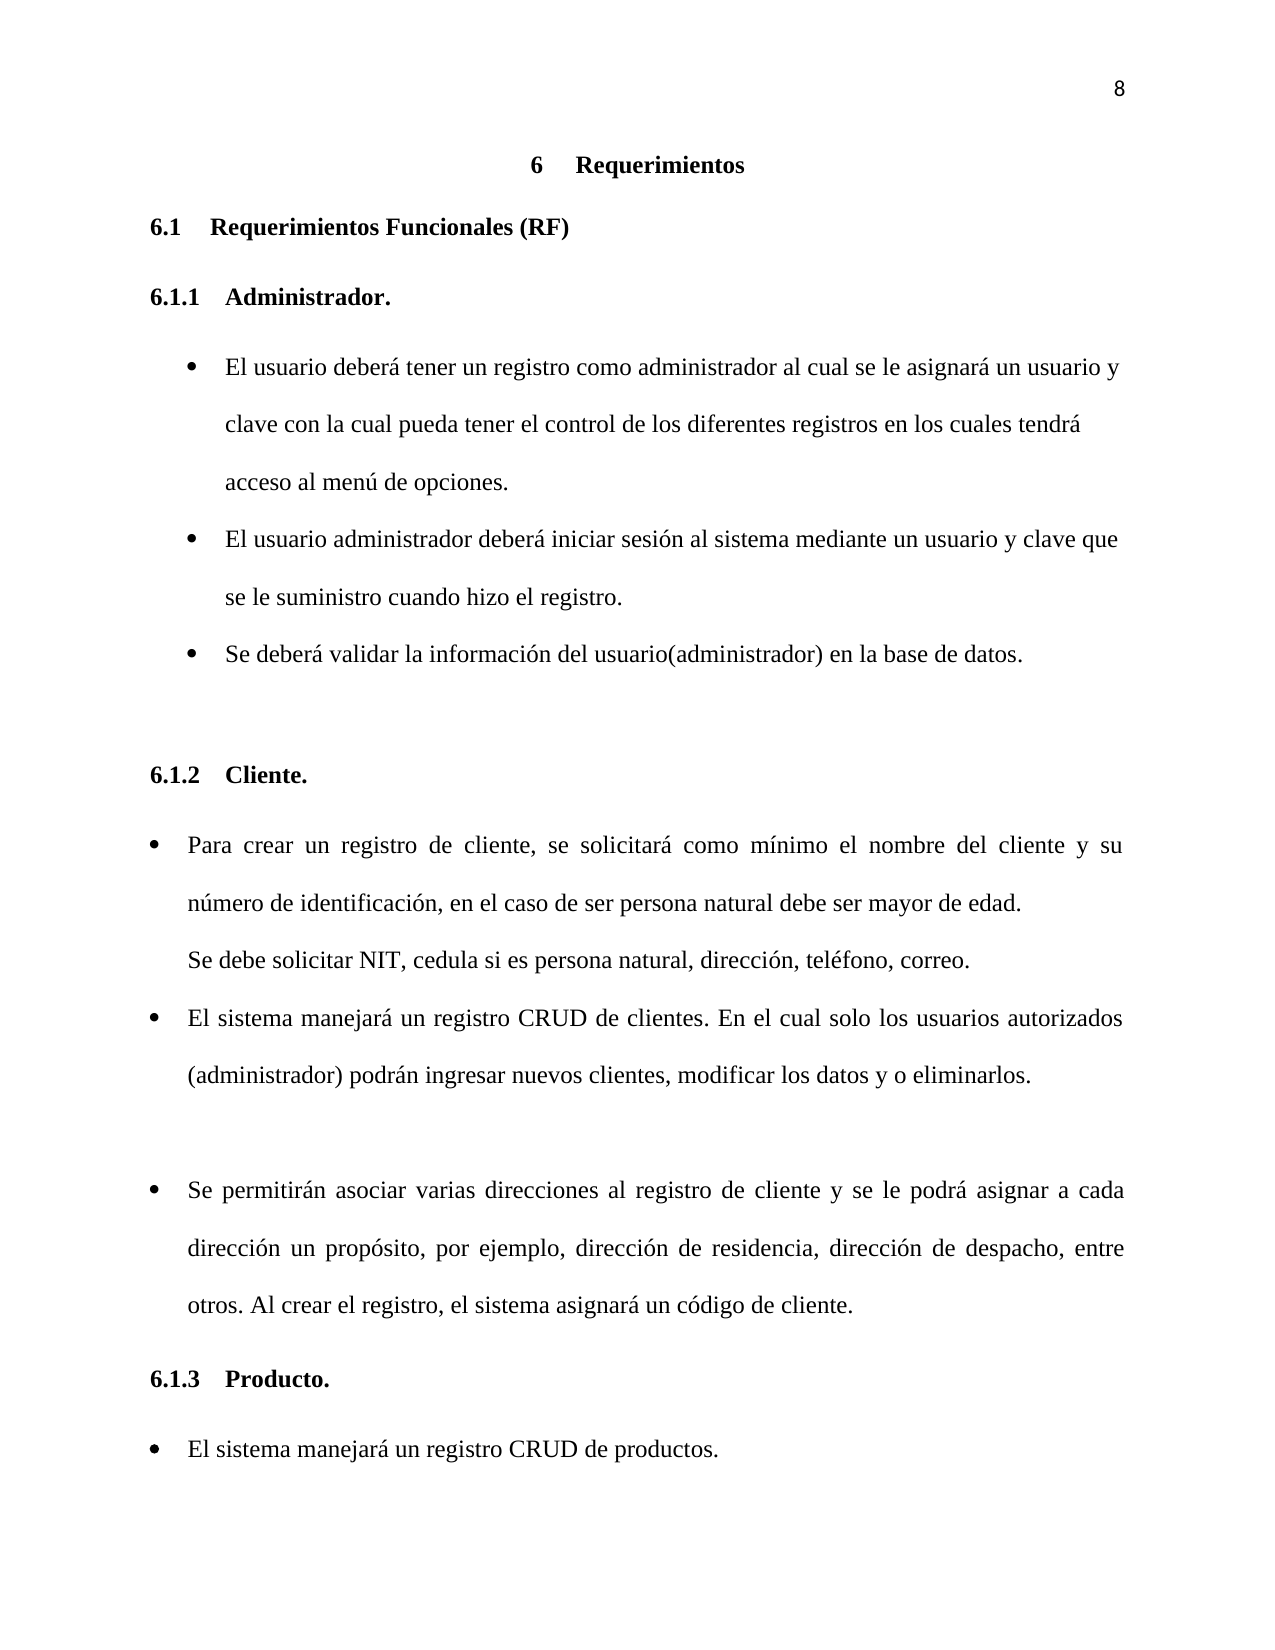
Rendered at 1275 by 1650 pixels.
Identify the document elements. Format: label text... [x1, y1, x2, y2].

list El sistema manejará un registro CRUD de clientes. En el cual solo los usuarios autorizados (administrador) podrán ingresar nuevos clientes, modificar los datos y o eliminarlos. [150, 1003, 1125, 1089]
subtitle Cliente. [150, 760, 1125, 789]
subtitle Requerimientos Funcionales (RF) [150, 212, 1125, 240]
list El usuario administrador deberá iniciar sesión al sistema mediante un usuario y clave que se le suministro cuando hizo el registro. [187, 524, 1125, 610]
list El usuario deberá tener un registro como administrador al cual se le asignará un usuario y clave con la cual pueda tener el control de los diferentes registros en los cuales tendrá acceso al menú de opciones. [187, 352, 1125, 495]
subtitle Administrador. [150, 282, 1125, 310]
subtitle Requerimientos [150, 150, 1125, 179]
list El sistema manejará un registro CRUD de productos. [150, 1434, 1125, 1463]
list Se permitirán asociar varias direcciones al registro de cliente y se le podrá asignar a cada dirección un propósito, por ejemplo, dirección de residencia, dirección de despacho, entre otros. Al crear el registro, el sistema asignará un código de cliente. [150, 1175, 1125, 1319]
list Para crear un registro de cliente, se solicitará como mínimo el nombre del cliente y su número de identificación, en el caso de ser persona natural debe ser mayor de edad. [150, 830, 1125, 916]
list Se debe solicitar NIT, cedula si es persona natural, dirección, teléfono, correo. [187, 945, 1125, 974]
list Se deberá validar la información del usuario(administrador) en la base de datos. [187, 639, 1125, 668]
subtitle Producto. [150, 1364, 1125, 1393]
